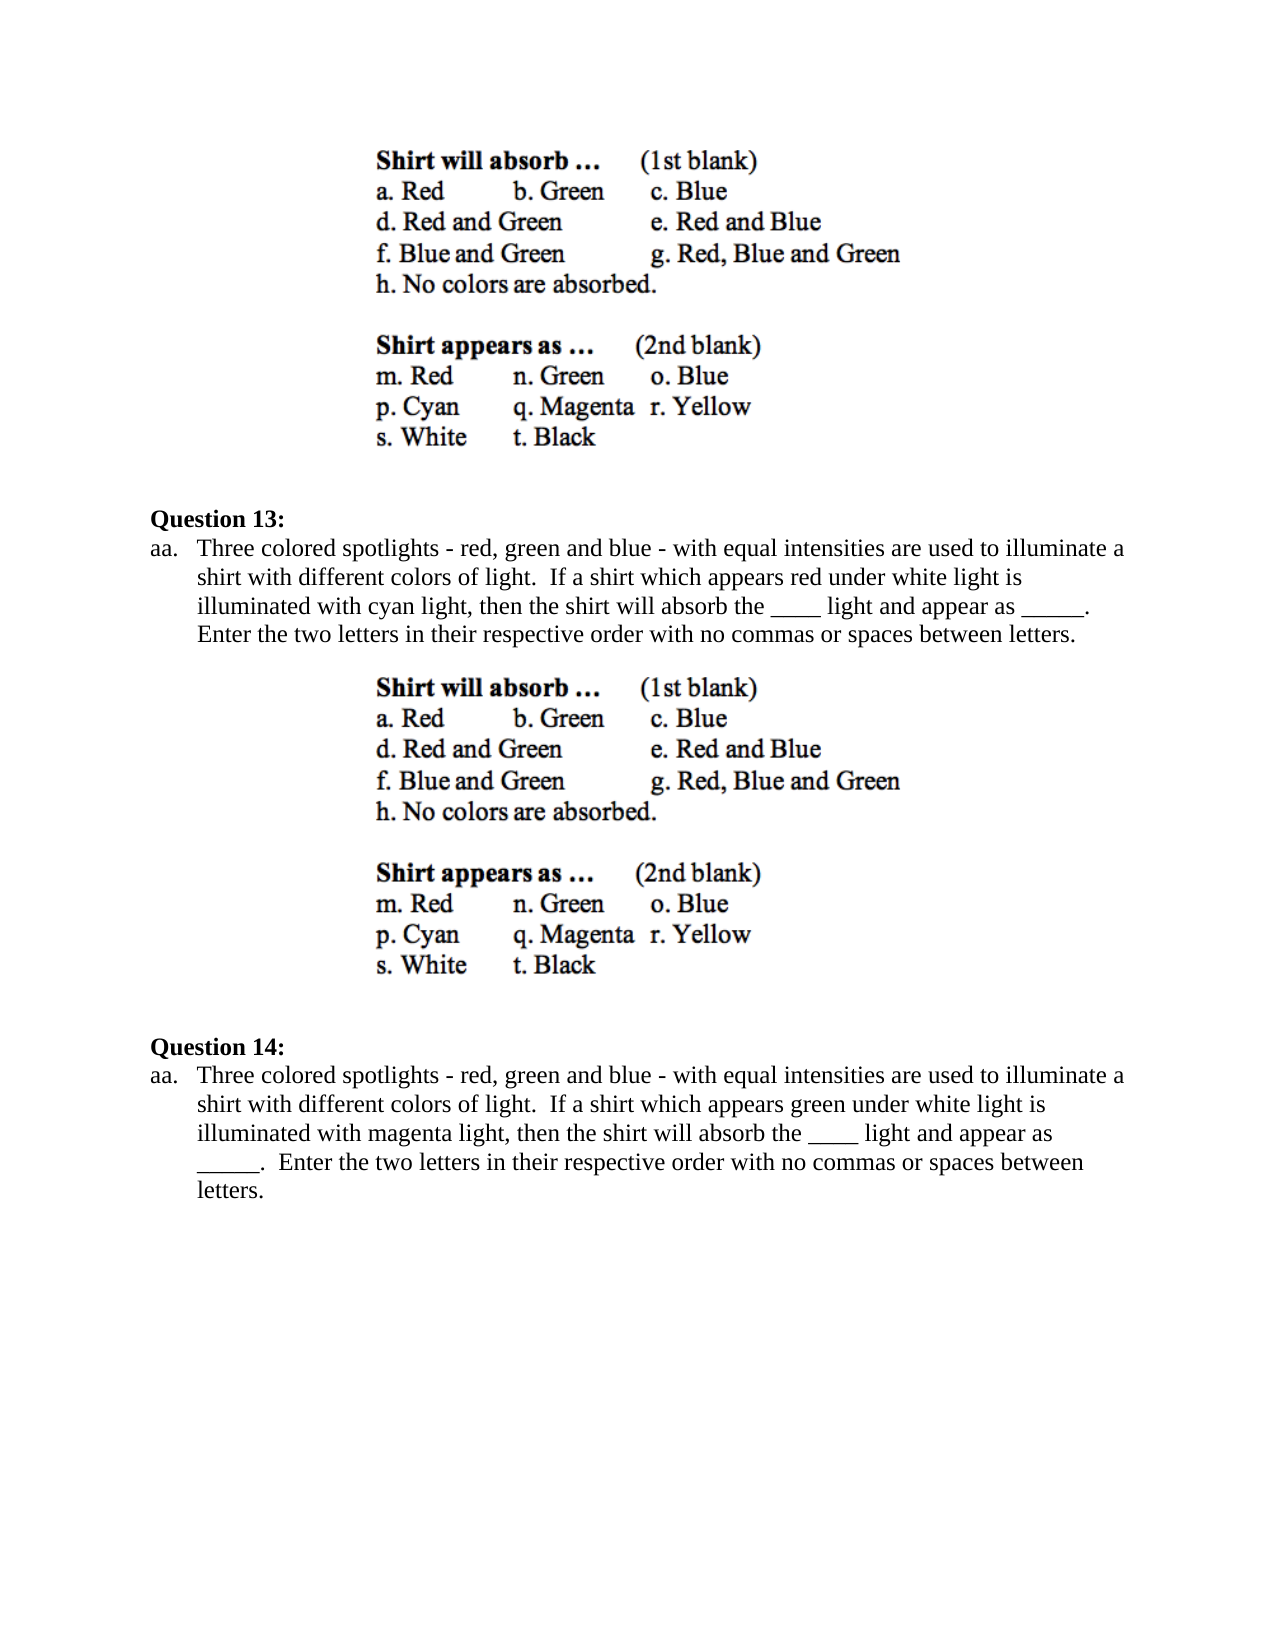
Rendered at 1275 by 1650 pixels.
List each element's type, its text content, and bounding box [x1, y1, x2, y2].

text Question 13: [150, 504, 1125, 533]
picture [375, 150, 901, 447]
text Question 14: [150, 1032, 1125, 1060]
picture [375, 677, 901, 975]
text aa. Three colored spotlights - red, green and blue - with equal intensities are used to illuminate a shirt with different colors of light. If a shirt which appears red under white light is illuminated with cyan light, then the shirt will absorb the ____ light and appear as _____. Enter the two letters in their respective order with no commas or spaces between letters. [150, 533, 1125, 648]
text aa. Three colored spotlights - red, green and blue - with equal intensities are used to illuminate a shirt with different colors of light. If a shirt which appears green under white light is illuminated with magenta light, then the shirt will absorb the ____ light and appear as _____. Enter the two letters in their respective order with no commas or spaces between letters. [150, 1060, 1125, 1204]
